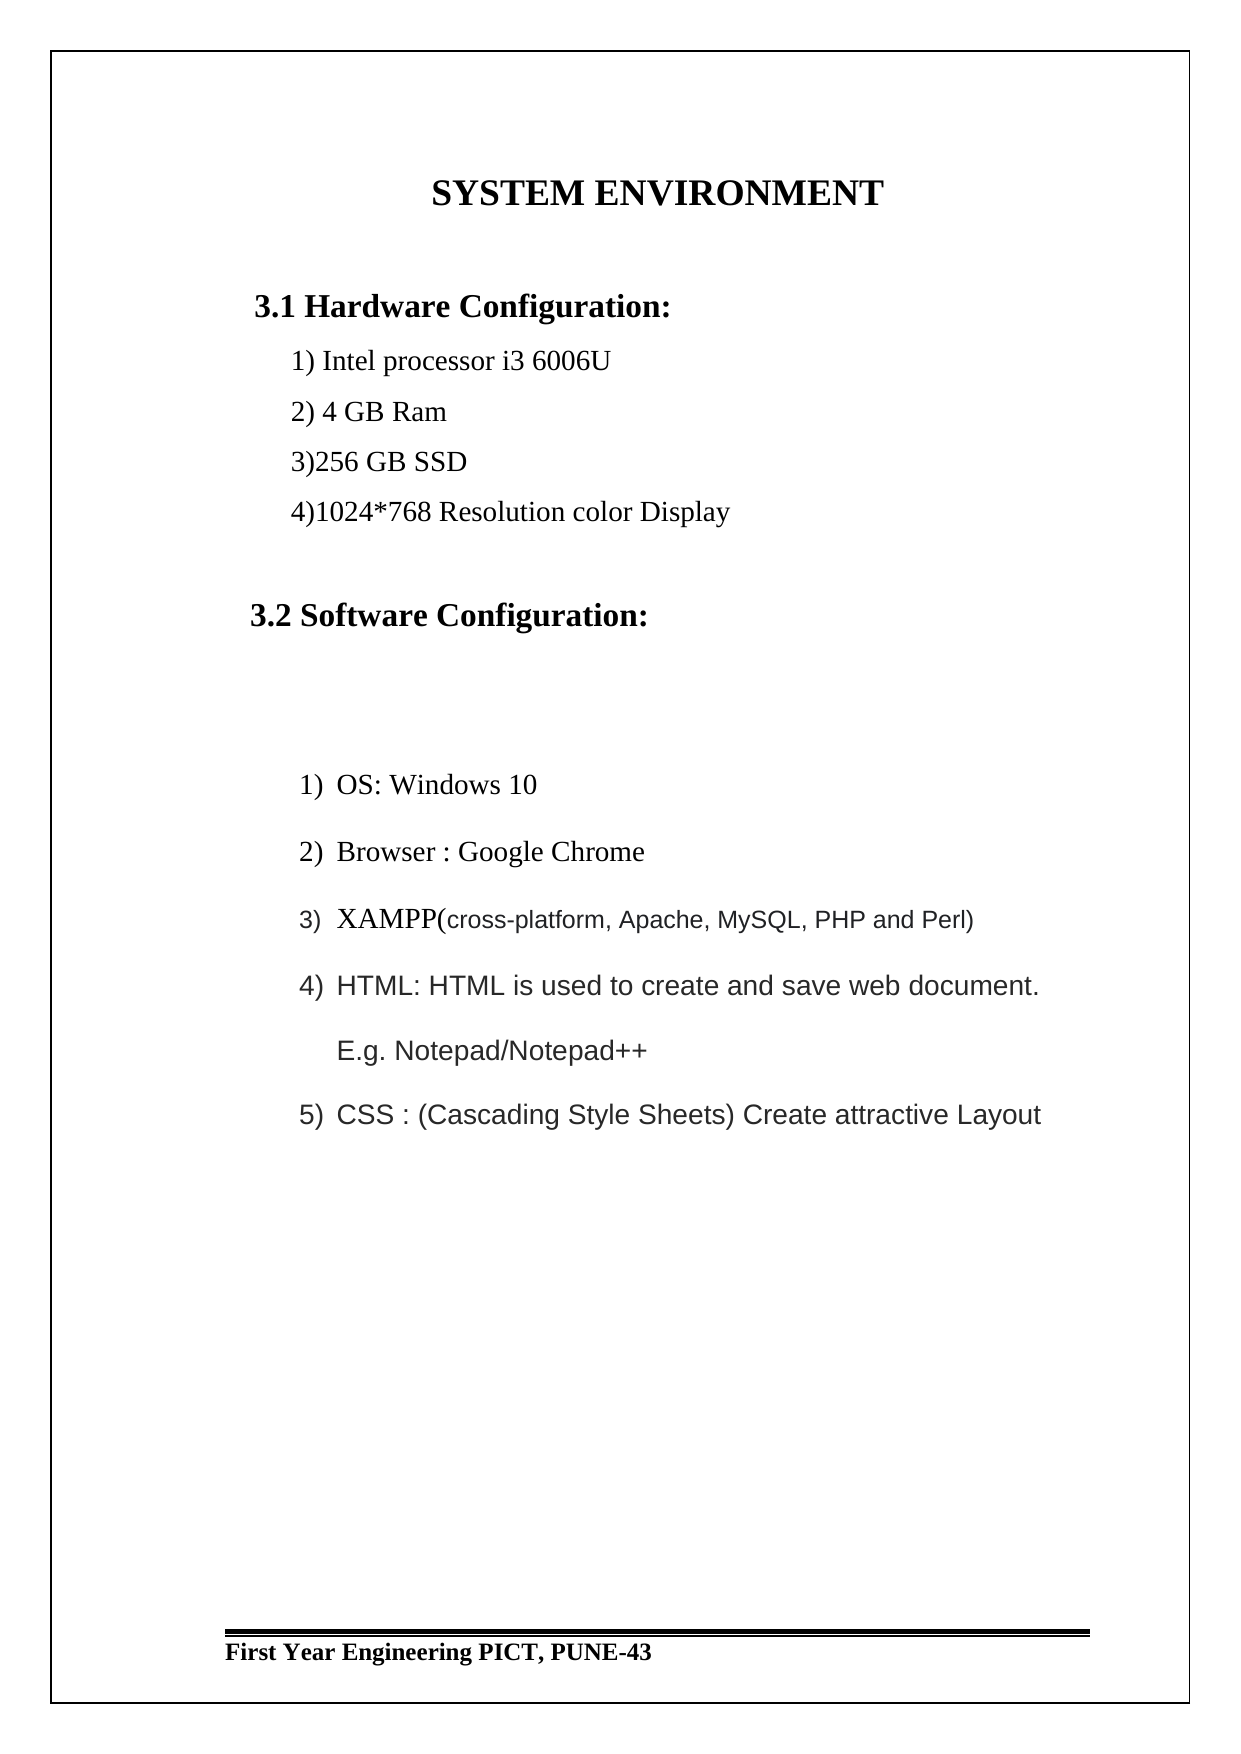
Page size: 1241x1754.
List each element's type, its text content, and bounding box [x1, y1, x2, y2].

list OS: Windows 10 [299, 767, 1090, 801]
list Browser : Google Chrome [299, 834, 1090, 868]
text SYSTEM ENVIRONMENT [225, 171, 1090, 214]
list XAMPP(cross-platform, Apache, MySQL, PHP and Perl) [299, 902, 1090, 935]
text 2) 4 GB Ram [225, 394, 1090, 427]
list CSS : (Cascading Style Sheets) Create attractive Layout [299, 1098, 1090, 1131]
text 1) Intel processor i3 6006U [225, 343, 1090, 377]
text 4)1024*768 Resolution color Display [225, 494, 1090, 528]
text 3.2 Software Configuration: [225, 595, 1090, 633]
text 3)256 GB SSD [225, 444, 1090, 477]
list HTML: HTML is used to create and save web document. E.g. Notepad/Notepad++ [299, 969, 1090, 1066]
text 3.1 Hardware Configuration: [225, 286, 1090, 324]
